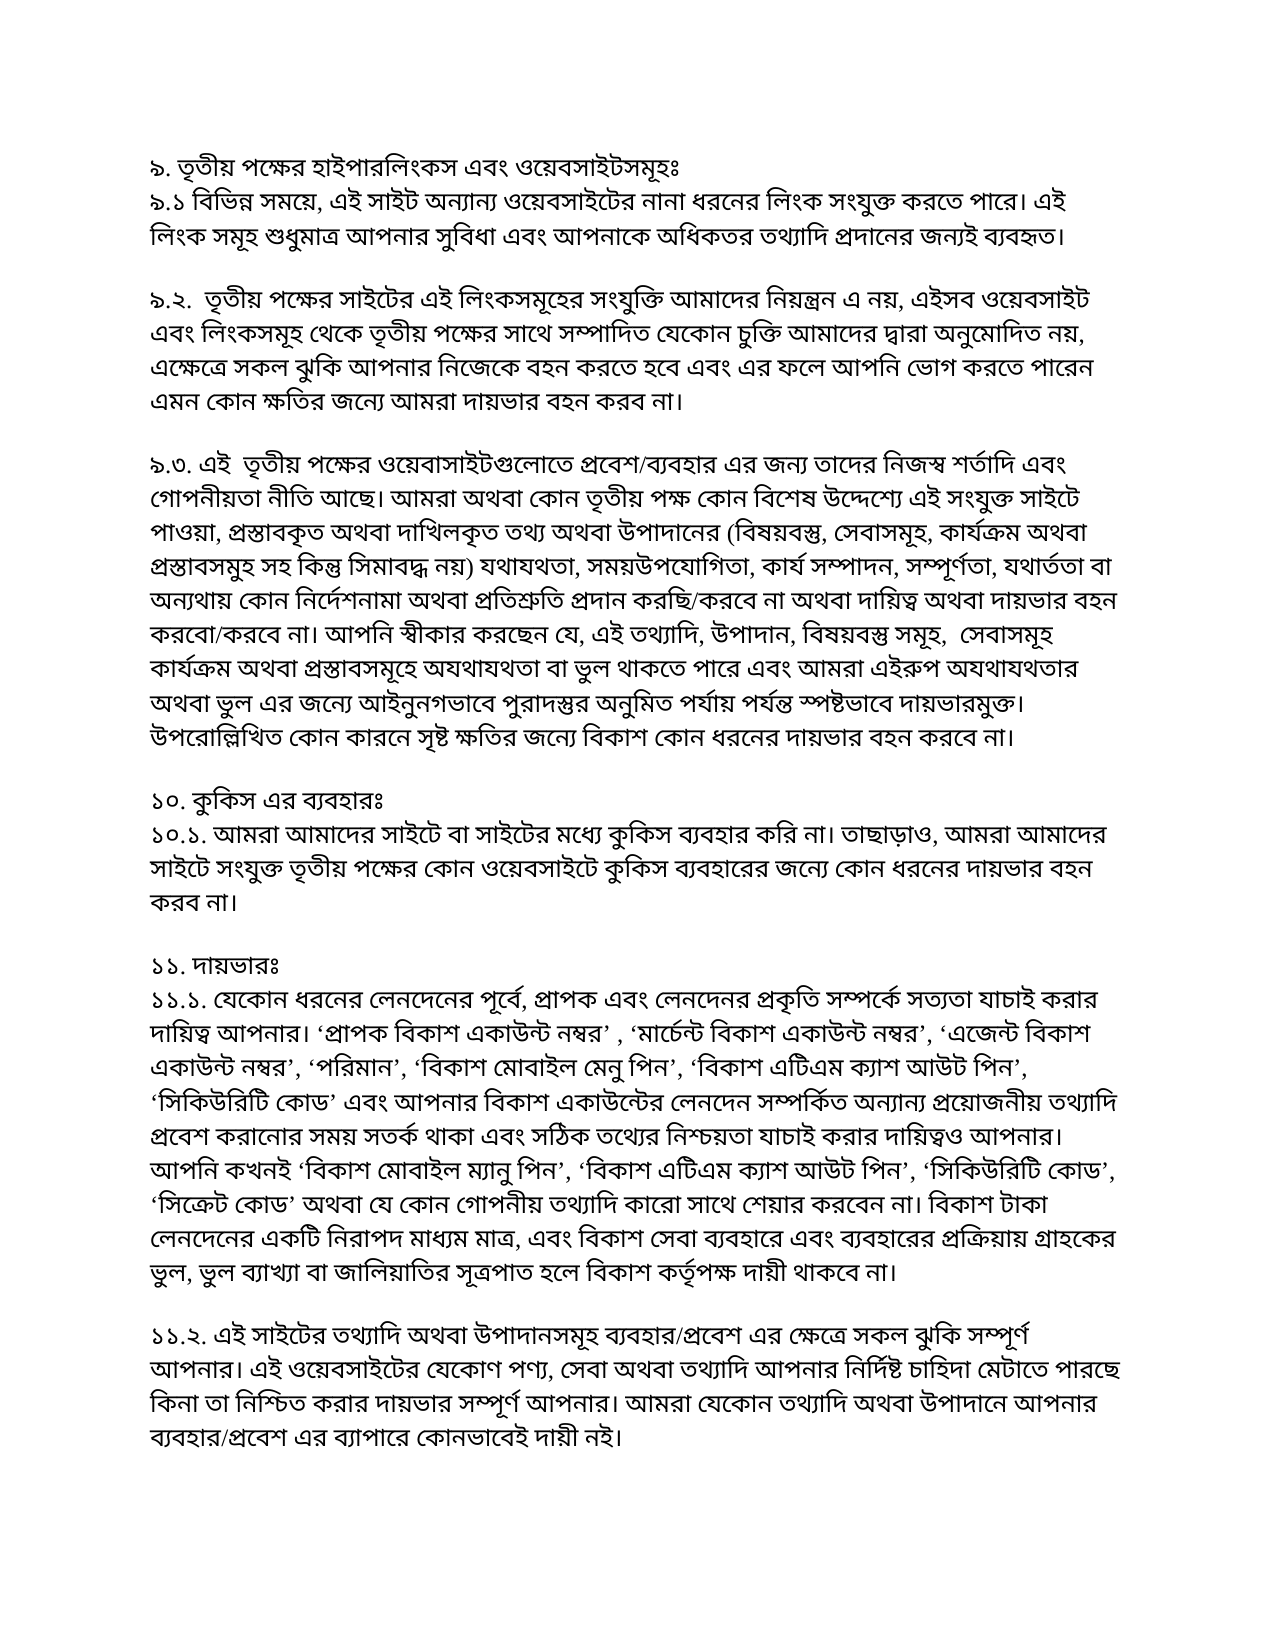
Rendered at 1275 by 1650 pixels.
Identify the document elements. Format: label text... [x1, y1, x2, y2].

text ৯. তৃতীয় পক্ষের হাইপারলিংকস এবং ওয়েবসাইটসমূহঃ ৯.১ বিভিন্ন সময়ে, এই সাইট অন্যান্য ওয়েবসাইটের নানা ধরনের লিংক সংযুক্ত করতে পারে। এই লিংক সমূহ শুধুমাত্র আপনার সুবিধা এবং আপনাকে অধিকতর তথ্যাদি প্রদানের জন্যই ব্যবহৃত। [150, 150, 1125, 252]
text ৯.২. তৃতীয় পক্ষের সাইটের এই লিংকসমূহের সংযুক্তি আমাদের নিয়ন্ত্রন এ নয়, এইসব ওয়েবসাইট এবং লিংকসমূহ থেকে তৃতীয় পক্ষের সাথে সম্পাদিত যেকোন চুক্তি আমাদের দ্বারা অনুমোদিত নয়, এক্ষেত্রে সকল ঝুকি আপনার নিজেকে বহন করতে হবে এবং এর ফলে আপনি ভোগ করতে পারেন এমন কোন ক্ষতির জন্যে আমরা দায়ভার বহন করব না। [150, 281, 1125, 418]
text ১১.২. এই সাইটের তথ্যাদি অথবা উপাদানসমূহ ব্যবহার/প্রবেশ এর ক্ষেত্রে সকল ঝুকি সম্পূর্ণ আপনার। এই ওয়েবসাইটের যেকোণ পণ্য, সেবা অথবা তথ্যাদি আপনার নির্দিষ্ট চাহিদা মেটাতে পারছে কিনা তা নিশ্চিত করার দায়ভার সম্পূর্ণ আপনার। আমরা যেকোন তথ্যাদি অথবা উপাদানে আপনার ব্যবহার/প্রবেশ এর ব্যাপারে কোনভাবেই দায়ী নই। [150, 1318, 1125, 1454]
text ১১. দায়ভারঃ ১১.১. যেকোন ধরনের লেনদেনের পূর্বে, প্রাপক এবং লেনদেনর প্রকৃতি সম্পর্কে সত্যতা যাচাই করার দায়িত্ব আপনার। ‘প্রাপক বিকাশ একাউন্ট নম্বর’ , ‘মার্চেন্ট বিকাশ একাউন্ট নম্বর’, ‘এজেন্ট বিকাশ একাউন্ট নম্বর’, ‘পরিমান’, ‘বিকাশ মোবাইল মেনু পিন’, ‘বিকাশ এটিএম ক্যাশ আউট পিন’, ‘সিকিউরিটি কোড’ এবং আপনার বিকাশ একাউন্টের লেনদেন সম্পর্কিত অন্যান্য প্রয়োজনীয় তথ্যাদি প্রবেশ করানোর সময় সতর্ক থাকা এবং সঠিক তথ্যের নিশ্চয়তা যাচাই করার দায়িত্বও আপনার। আপনি কখনই ‘বিকাশ মোবাইল ম্যানু পিন’, ‘বিকাশ এটিএম ক্যাশ আউট পিন’, ‘সিকিউরিটি কোড’, ‘সিক্রেট কোড’ অথবা যে কোন গোপনীয় তথ্যাদি কারো সাথে শেয়ার করবেন না। বিকাশ টাকা লেনদেনের একটি নিরাপদ মাধ্যম মাত্র, এবং বিকাশ সেবা ব্যবহারে এবং ব্যবহারের প্রক্রিয়ায় গ্রাহকের ভুল, ভুল ব্যাখ্যা বা জালিয়াতির সূত্রপাত হলে বিকাশ কর্তৃপক্ষ দায়ী থাকবে না। [150, 948, 1125, 1288]
text ১০. কুকিস এর ব্যবহারঃ ১০.১. আমরা আমাদের সাইটে বা সাইটের মধ্যে কুকিস ব্যবহার করি না। তাছাড়াও, আমরা আমাদের সাইটে সংযুক্ত তৃতীয় পক্ষের কোন ওয়েবসাইটে কুকিস ব্যবহারের জন্যে কোন ধরনের দায়ভার বহন করব না। [150, 782, 1125, 919]
text ৯.৩. এই তৃতীয় পক্ষের ওয়েবাসাইটগুলোতে প্রবেশ/ব্যবহার এর জন্য তাদের নিজস্ব শর্তাদি এবং গোপনীয়তা নীতি আছে। আমরা অথবা কোন তৃতীয় পক্ষ কোন বিশেষ উদ্দেশ্যে এই সংযুক্ত সাইটে পাওয়া, প্রস্তাবকৃত অথবা দাখিলকৃত তথ্য অথবা উপাদানের (বিষয়বস্তু, সেবাসমূহ, কার্যক্রম অথবা প্রস্তাবসমুহ সহ কিন্তু সিমাবদ্ধ নয়) যথাযথতা, সময়উপযোগিতা, কার্য সম্পাদন, সম্পূর্ণতা, যথার্ততা বা অন্যথায় কোন নির্দেশনামা অথবা প্রতিশ্রুতি প্রদান করছি/করবে না অথবা দায়িত্ব অথবা দায়ভার বহন করবো/করবে না। আপনি স্বীকার করছেন যে, এই তথ্যাদি, উপাদান, বিষয়বস্তু সমূহ, সেবাসমূহ কার্যক্রম অথবা প্রস্তাবসমূহে অযথাযথতা বা ভুল থাকতে পারে এবং আমরা এইরুপ অযথাযথতার অথবা ভুল এর জন্যে আইনুনগভাবে পুরাদস্তুর অনুমিত পর্যায় পর্যন্ত স্পষ্টভাবে দায়ভারমুক্ত। উপরোল্লিখিত কোন কারনে সৃষ্ট ক্ষতির জন্যে বিকাশ কোন ধরনের দায়ভার বহন করবে না। [150, 447, 1125, 753]
